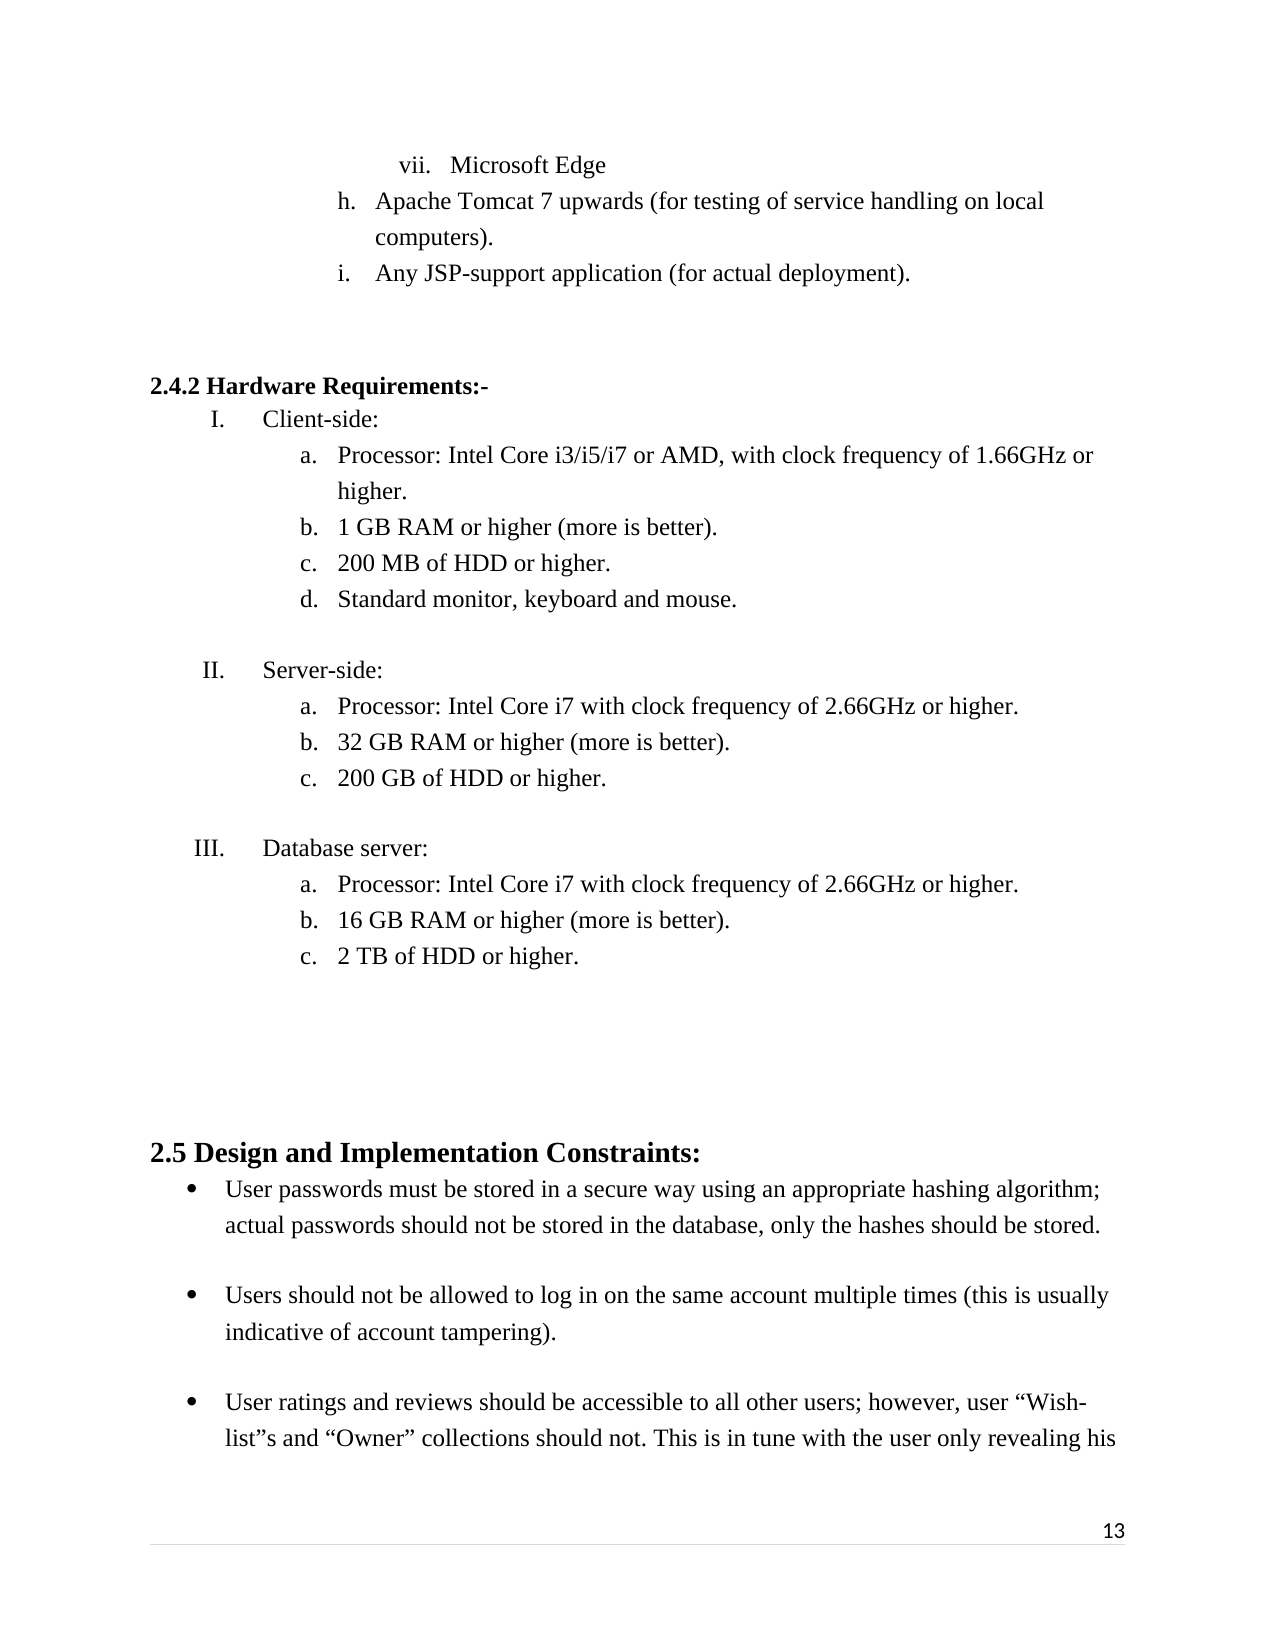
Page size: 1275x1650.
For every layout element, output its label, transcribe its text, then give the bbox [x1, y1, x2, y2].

subtitle 2.5 Design and Implementation Constraints: [150, 1135, 1125, 1169]
list Apache Tomcat 7 upwards (for testing of service handling on local computers). [337, 186, 1125, 251]
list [187, 1387, 1125, 1452]
list Standard monitor, keyboard and mouse. [300, 584, 1125, 648]
list Database server: [225, 833, 1125, 862]
subtitle 2.4.2 Hardware Requirements:- [150, 371, 1125, 400]
list Processor: Intel Core i7 with clock frequency of 2.66GHz or higher. [300, 691, 1125, 719]
list 200 MB of HDD or higher. [300, 548, 1125, 577]
list Processor: Intel Core i7 with clock frequency of 2.66GHz or higher. [300, 869, 1125, 898]
list Client-side: [225, 404, 1125, 433]
list 32 GB RAM or higher (more is better). [300, 727, 1125, 755]
list Processor: Intel Core i3/i5/i7 or AMD, with clock frequency of 1.66GHz or higher. [300, 440, 1125, 505]
list 1 GB RAM or higher (more is better). [300, 512, 1125, 541]
list 200 GB of HDD or higher. [300, 763, 1125, 826]
list Users should not be allowed to log in on the same account multiple times (this is usually indicative of account tampering). [187, 1281, 1125, 1380]
list User passwords must be stored in a secure way using an appropriate hashing algorithm; actual passwords should not be stored in the database, only the hashes should be stored. [187, 1174, 1125, 1274]
list Any JSP-support application (for actual deployment). [337, 258, 1125, 287]
list Server-side: [225, 655, 1125, 683]
list 16 GB RAM or higher (more is better). [300, 905, 1125, 934]
list 2 TB of HDD or higher. [300, 941, 1125, 970]
list Microsoft Edge [431, 150, 1125, 179]
